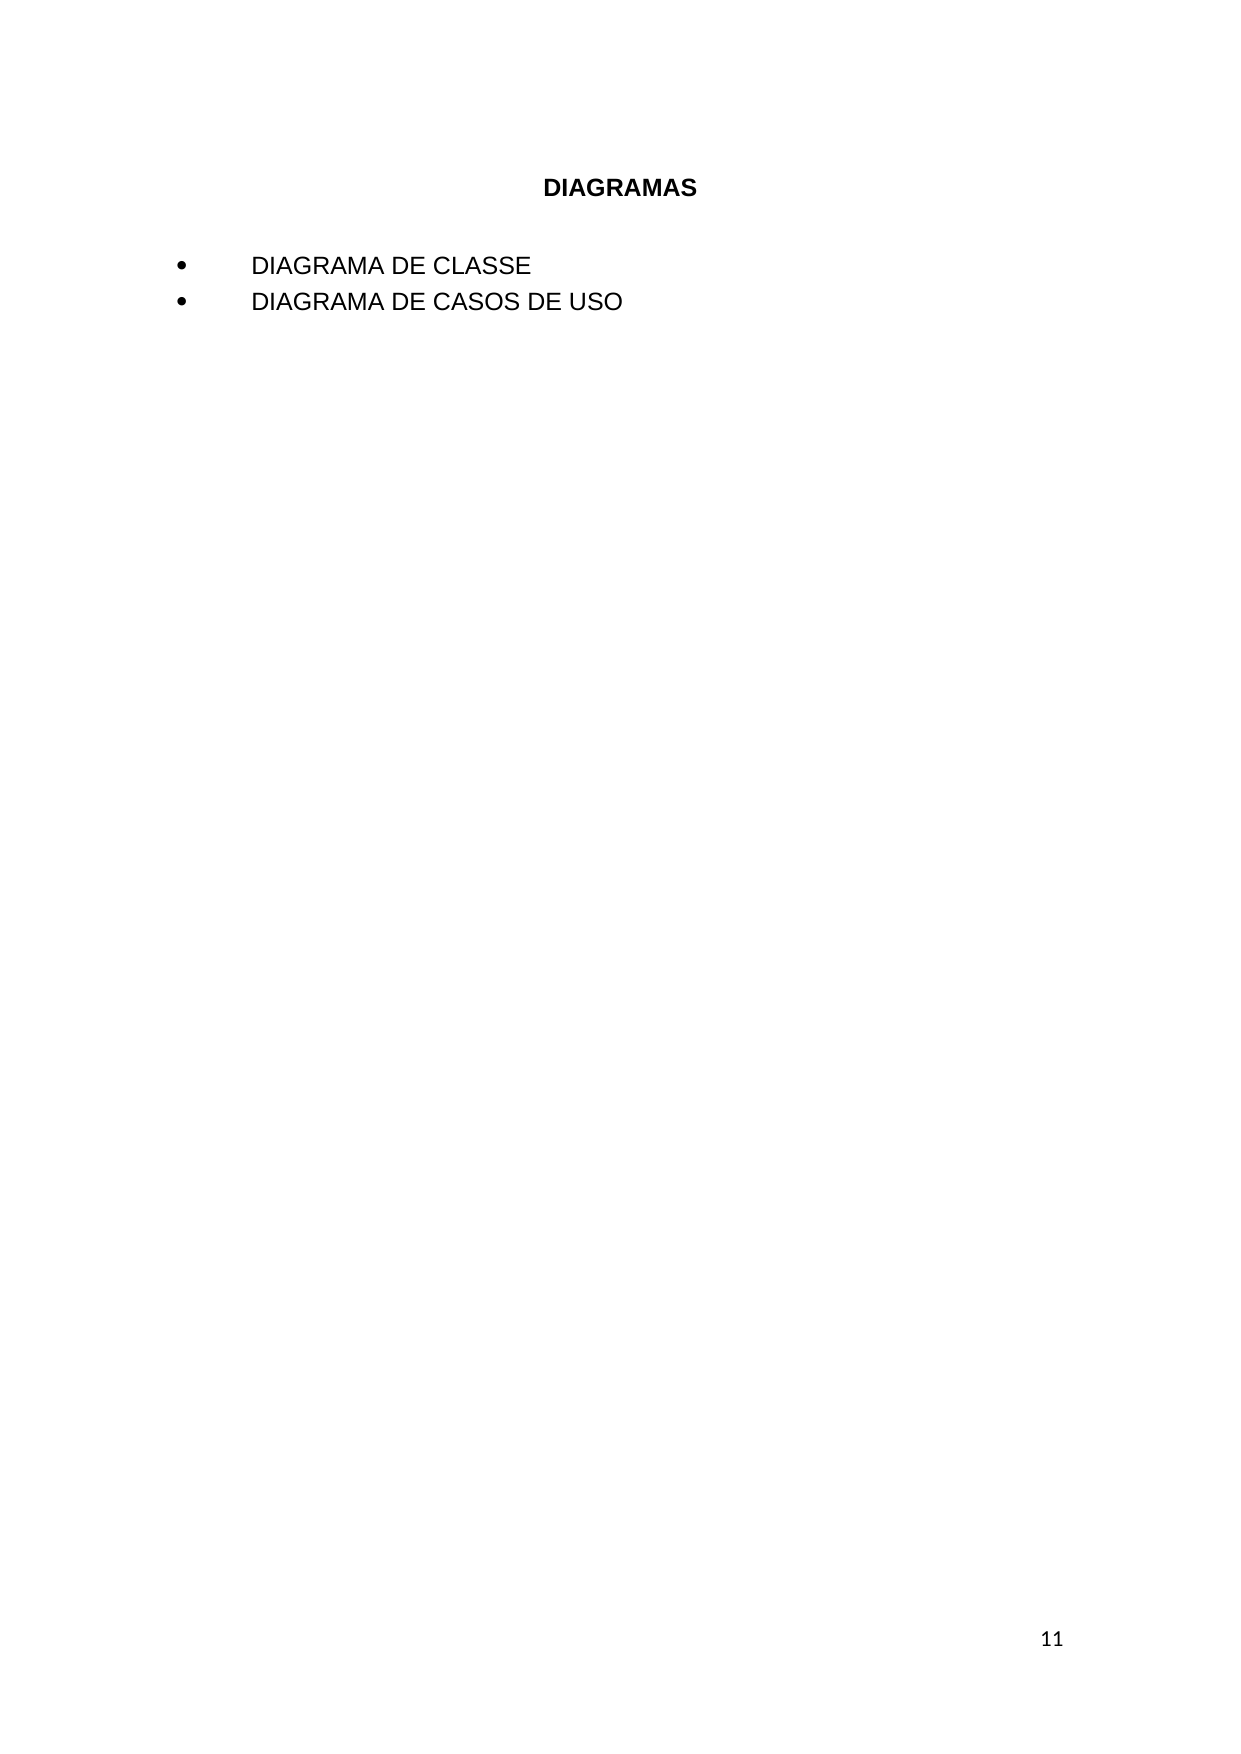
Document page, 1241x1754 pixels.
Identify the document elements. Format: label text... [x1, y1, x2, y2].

subtitle DIAGRAMA DE CLASSE [177, 251, 1063, 280]
subtitle DIAGRAMA DE CASOS DE USO [177, 287, 1063, 316]
subtitle DIAGRAMAS [177, 173, 1063, 201]
